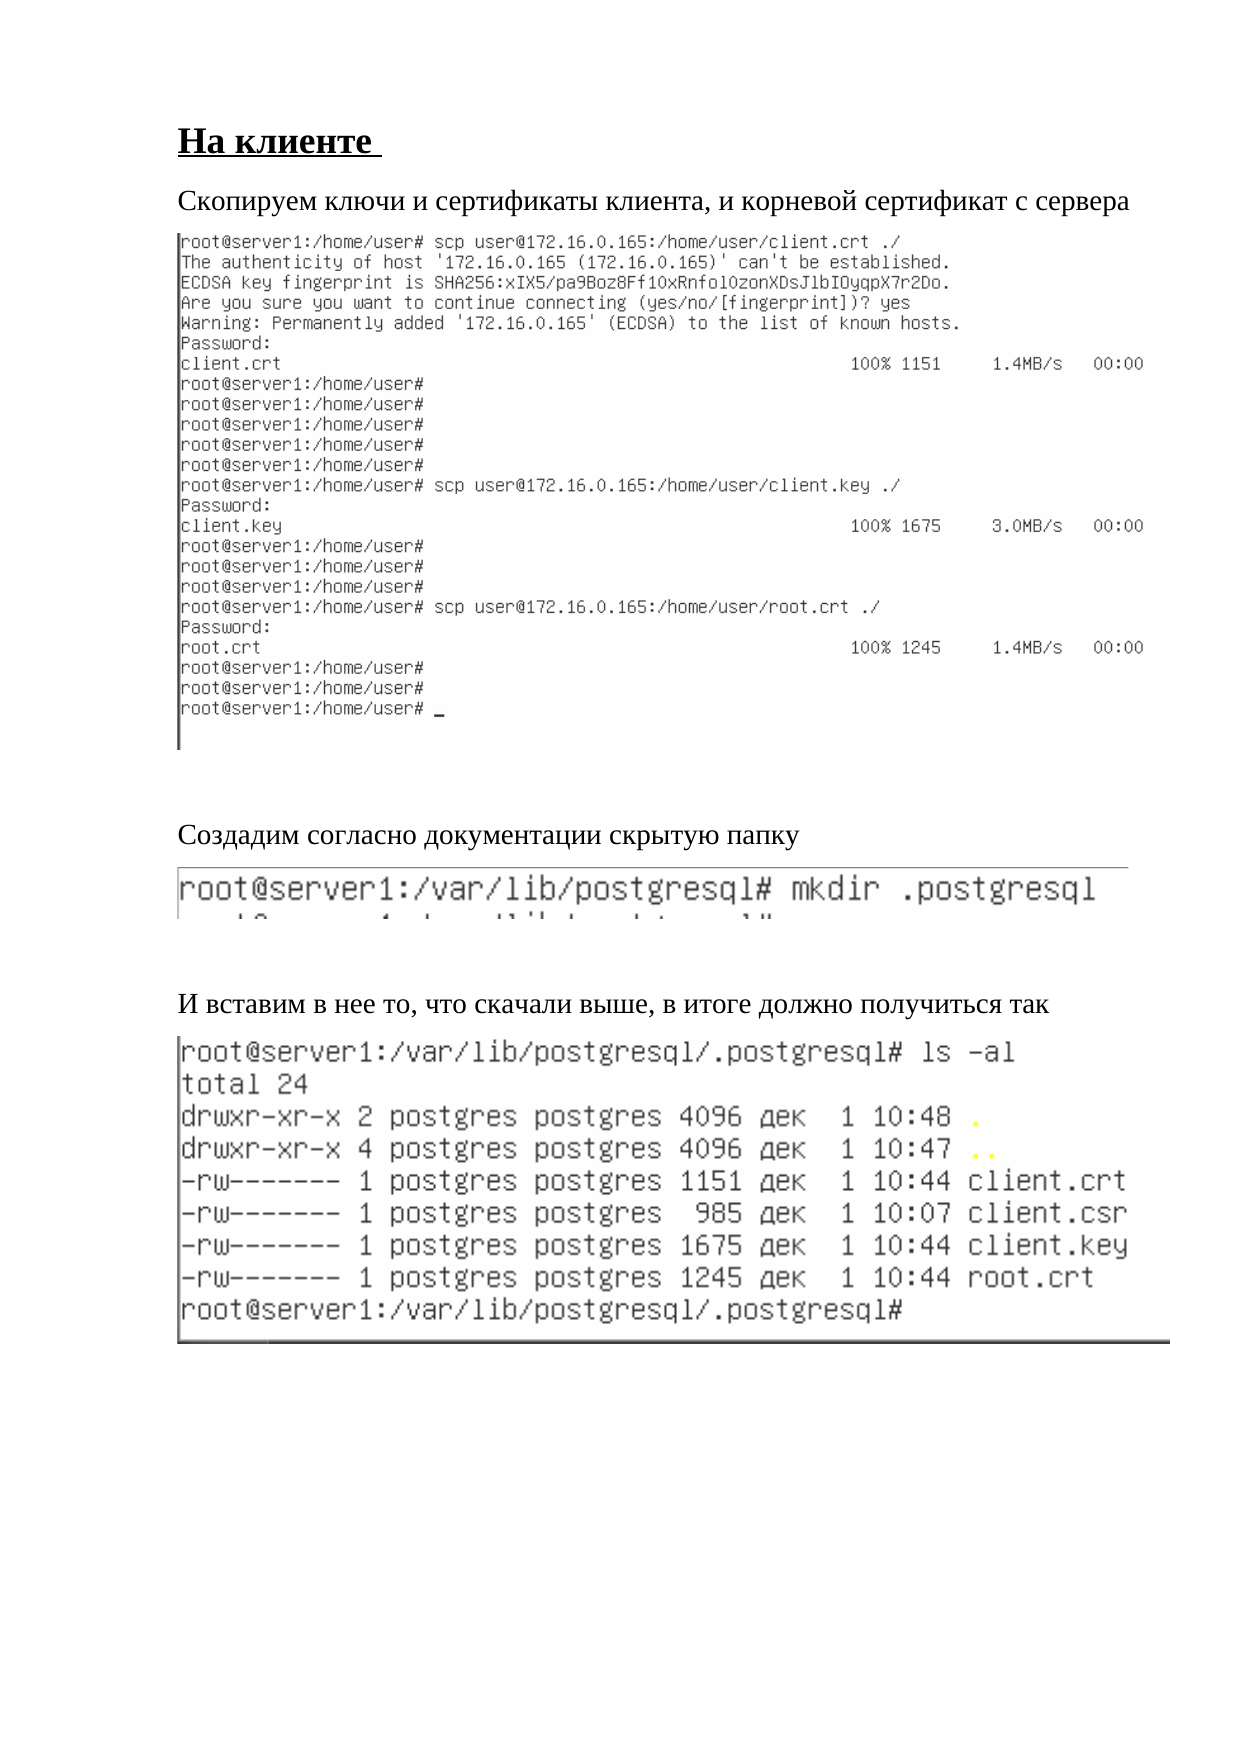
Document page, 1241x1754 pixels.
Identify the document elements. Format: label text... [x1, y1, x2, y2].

list На клиенте [177, 118, 1181, 161]
list Скопируем ключи и сертификаты клиента, и корневой сертификат с сервера [177, 183, 1181, 216]
list Создадим согласно документации скрытую папку [177, 817, 1181, 850]
picture [177, 1036, 1170, 1344]
list И вставим в нее то, что скачали выше, в итоге должно получиться так [177, 986, 1181, 1019]
picture [177, 867, 1129, 919]
picture [177, 233, 1182, 750]
